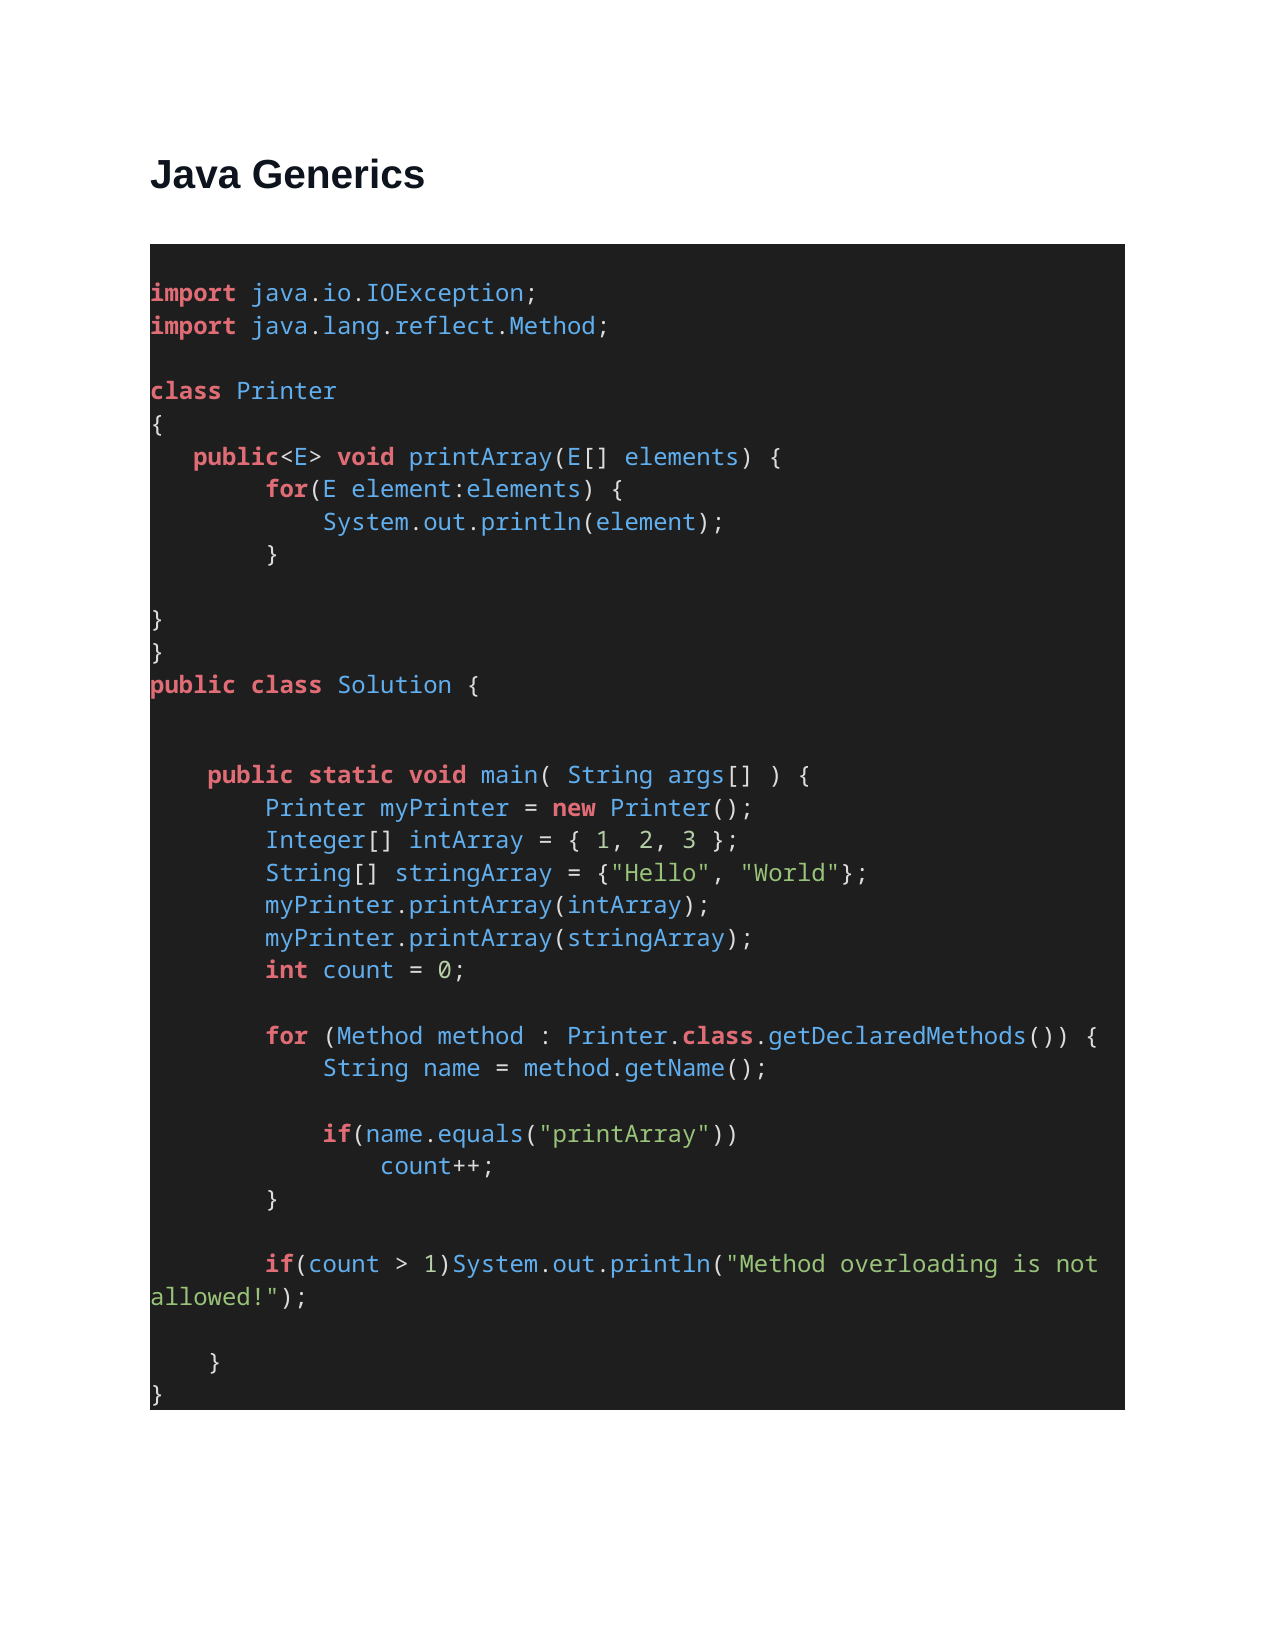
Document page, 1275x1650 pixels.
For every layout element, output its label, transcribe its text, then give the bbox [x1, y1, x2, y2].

text myPrinter.printArray(intArray); [150, 888, 1125, 921]
text count++; [150, 1149, 1125, 1182]
text } [150, 1344, 1125, 1377]
text int count = 0; [150, 953, 1125, 986]
text if(count > 1)System.out.println("Method overloading is not allowed!"); [150, 1247, 1125, 1312]
text Integer[] intArray = { 1, 2, 3 }; [150, 823, 1125, 856]
text import java.lang.reflect.Method; [150, 309, 1125, 341]
text for (Method method : Printer.class.getDeclaredMethods()) { [150, 1018, 1125, 1051]
text String name = method.getName(); [150, 1051, 1125, 1084]
text } [150, 602, 1125, 635]
text } [150, 1377, 1125, 1410]
text { [150, 407, 1125, 439]
text } [150, 635, 1125, 667]
text for(E element:elements) { [150, 472, 1125, 504]
text Printer myPrinter = new Printer(); [150, 790, 1125, 823]
text if(name.equals("printArray")) [150, 1116, 1125, 1149]
text myPrinter.printArray(stringArray); [150, 921, 1125, 953]
text } [150, 537, 1125, 570]
text public class Solution { [150, 667, 1125, 700]
text } [150, 1182, 1125, 1214]
text public<E> void printArray(E[] elements) { [150, 439, 1125, 472]
text Java Generics [150, 150, 1125, 197]
text class Printer [150, 374, 1125, 407]
text System.out.println(element); [150, 504, 1125, 537]
text String[] stringArray = {"Hello", "World"}; [150, 856, 1125, 888]
text import java.io.IOException; [150, 276, 1125, 309]
text public static void main( String args[] ) { [150, 758, 1125, 790]
